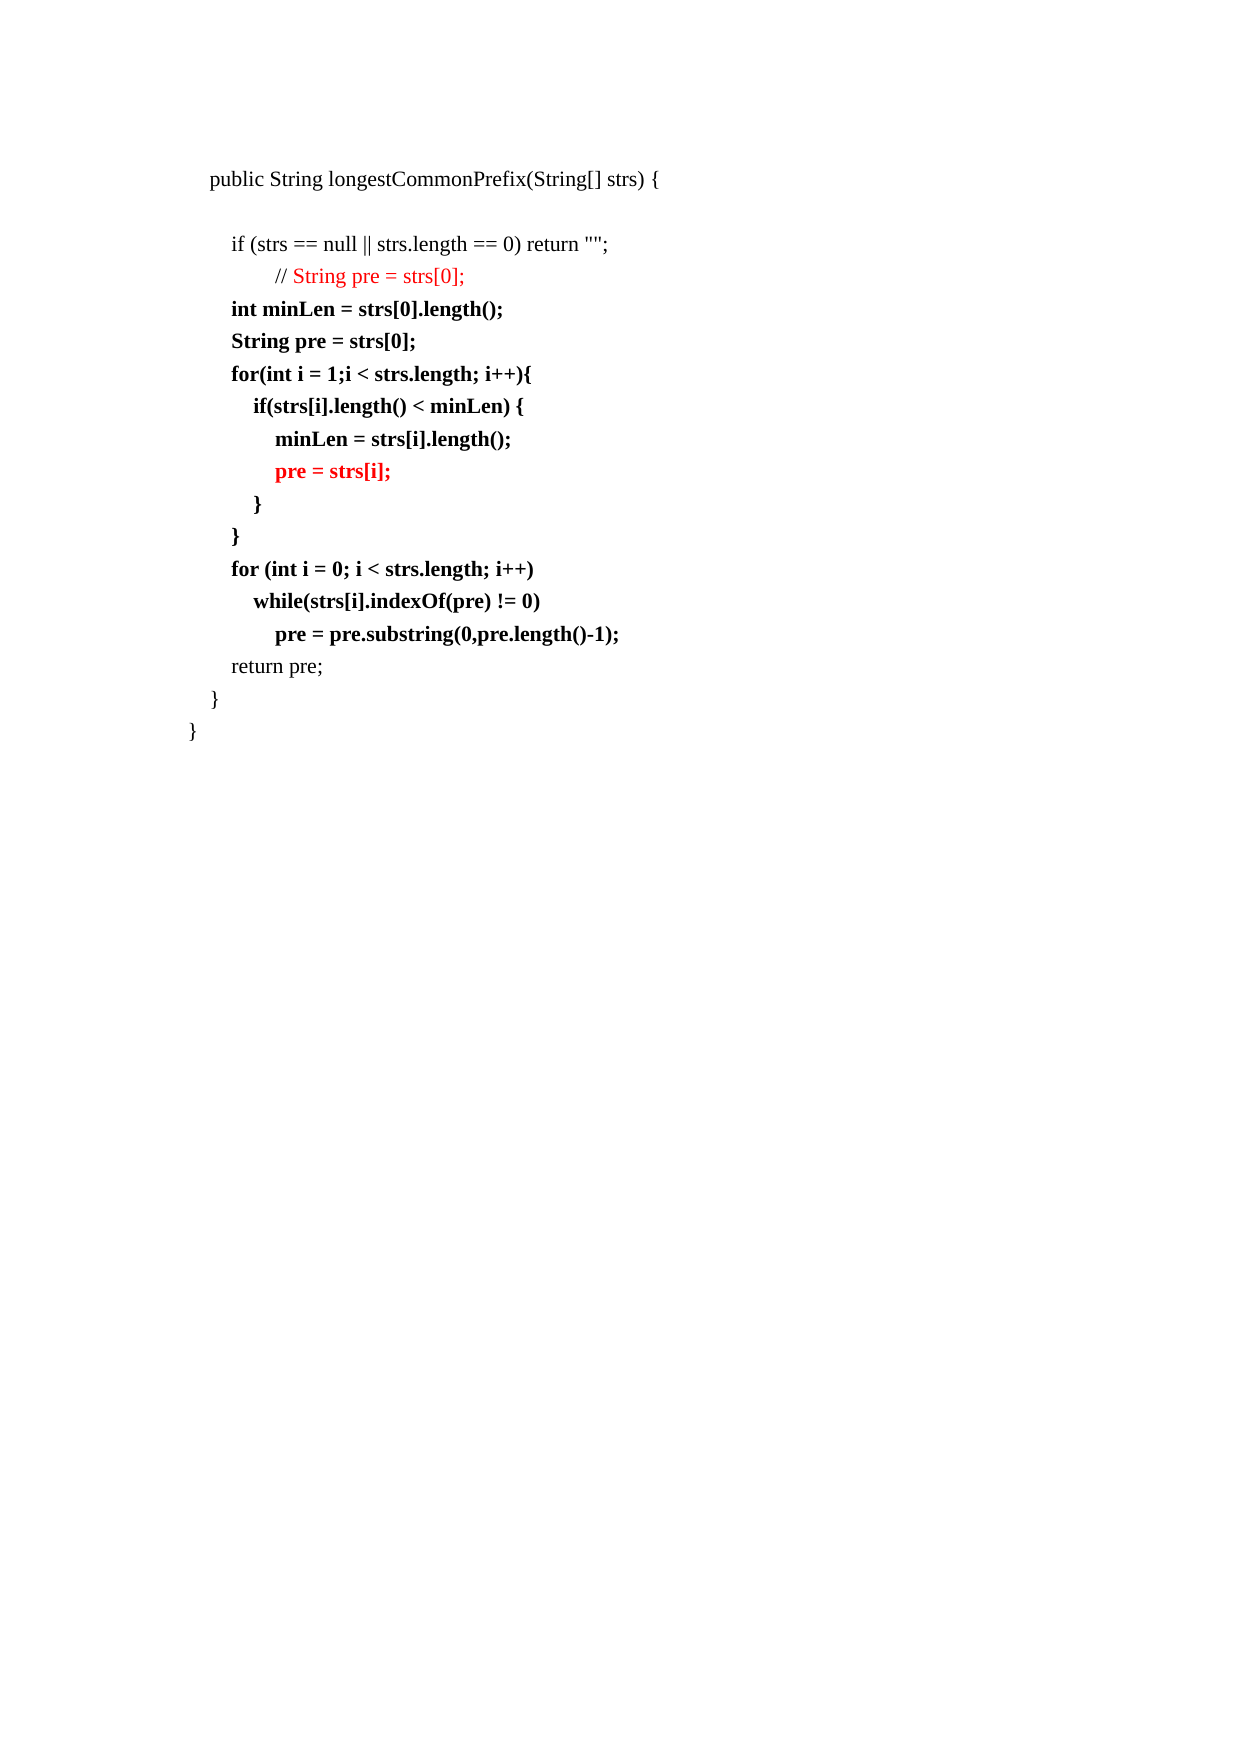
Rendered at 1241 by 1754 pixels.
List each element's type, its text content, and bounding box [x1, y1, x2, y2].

text int minLen = strs[0].length(); [187, 292, 1053, 324]
text for (int i = 0; i < strs.length; i++) [187, 552, 1053, 584]
text if(strs[i].length() < minLen) { [187, 389, 1053, 422]
text } [187, 519, 1053, 552]
text while(strs[i].indexOf(pre) != 0) [187, 584, 1053, 617]
text for(int i = 1;i < strs.length; i++){ [187, 357, 1053, 389]
text // String pre = strs[0]; [187, 259, 1053, 292]
text public String longestCommonPrefix(String[] strs) { [187, 162, 1053, 194]
text } [187, 487, 1053, 519]
text pre = strs[i]; [187, 454, 1053, 487]
text } [187, 682, 1053, 714]
text if (strs == null || strs.length == 0) return ""; [187, 227, 1053, 259]
text pre = pre.substring(0,pre.length()-1); [187, 617, 1053, 649]
text } [187, 714, 1053, 747]
text String pre = strs[0]; [187, 324, 1053, 357]
text return pre; [187, 649, 1053, 682]
text minLen = strs[i].length(); [187, 422, 1053, 454]
